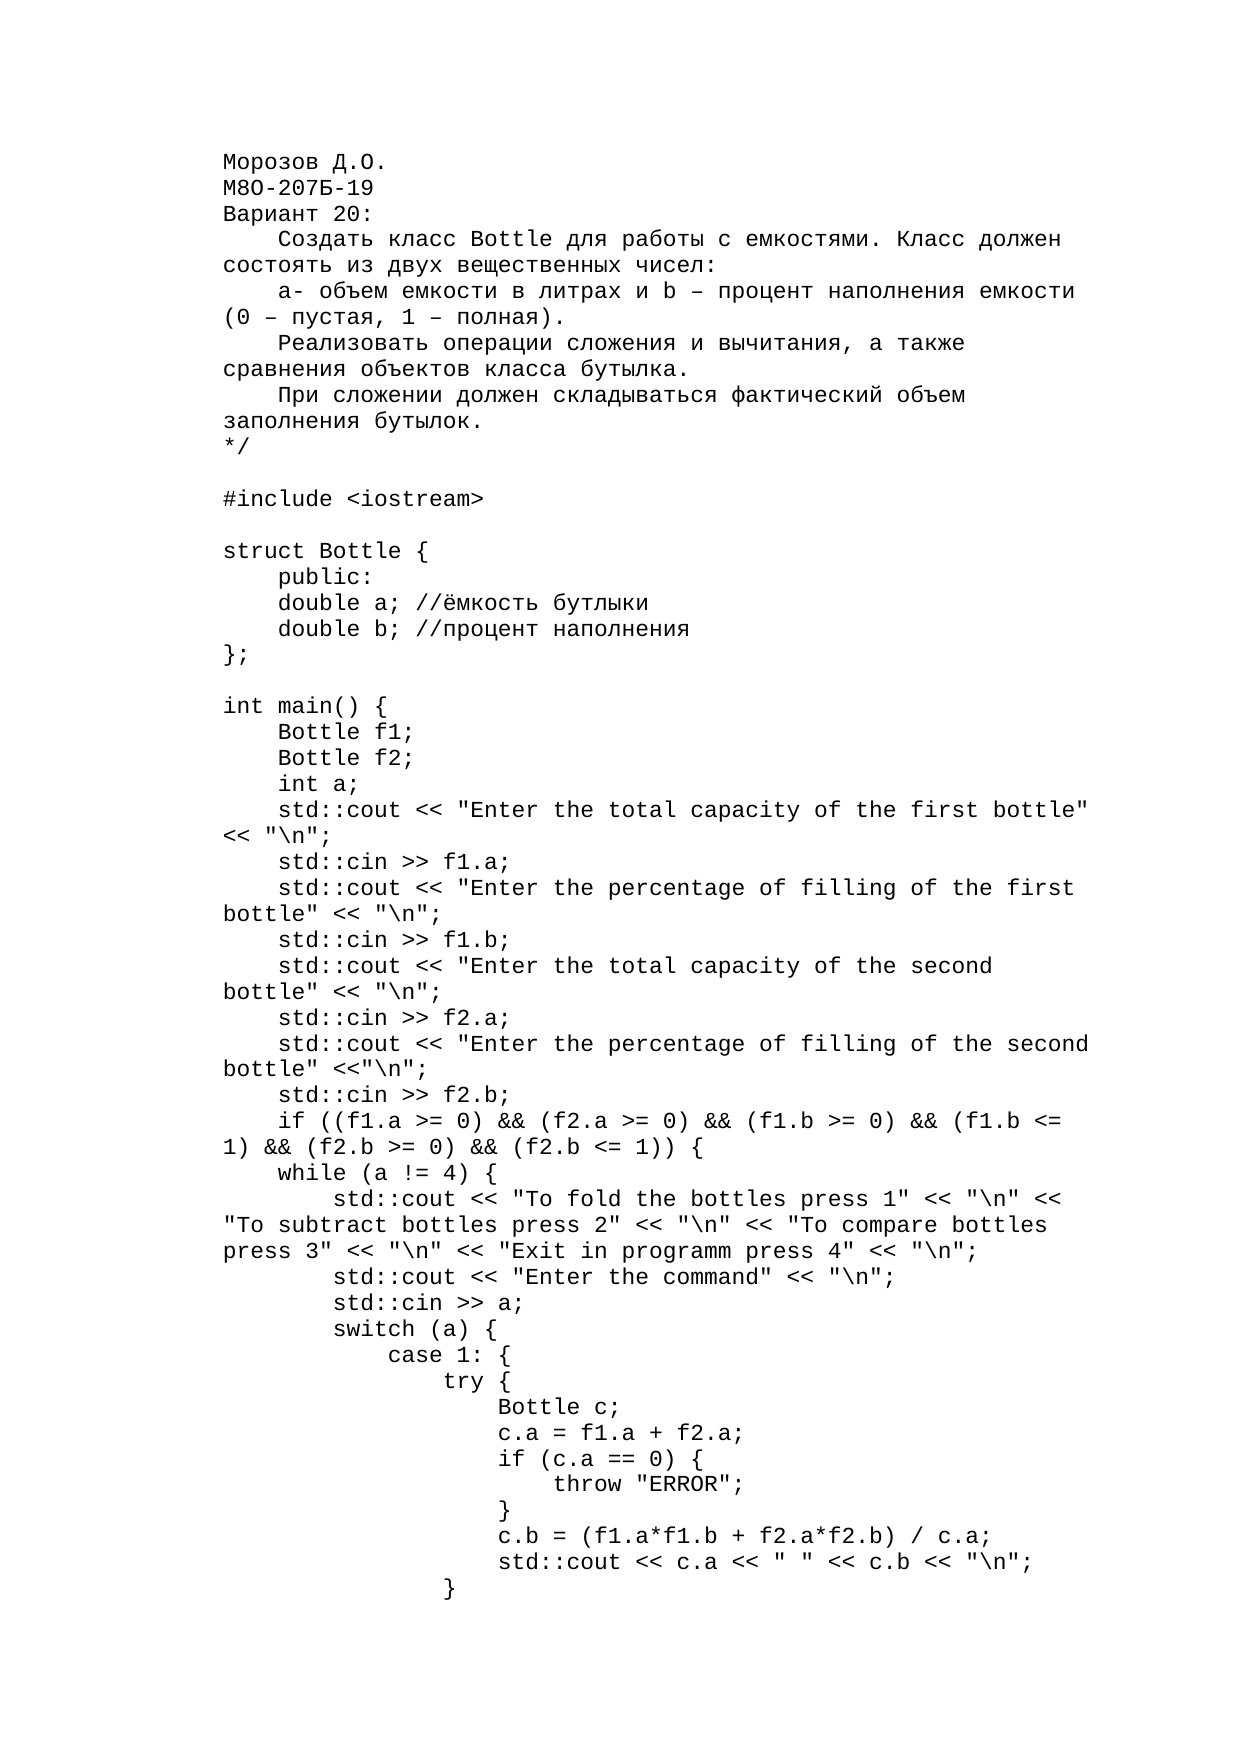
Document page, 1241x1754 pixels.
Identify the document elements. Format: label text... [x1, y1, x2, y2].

text std::cout << "Enter the percentage of filling of the first bottle" << "\n"; [223, 876, 1090, 928]
text std::cout << "Enter the total capacity of the second bottle" << "\n"; [223, 954, 1090, 1006]
text throw "ERROR"; [223, 1473, 1090, 1499]
text std::cout << "To fold the bottles press 1" << "\n" << "To subtract bottles press 2" << "\n" << "To compare bottles press 3" << "\n" << "Exit in programm press 4" << "\n"; [223, 1187, 1090, 1265]
text c.b = (f1.a*f1.b + f2.a*f2.b) / c.a; [223, 1525, 1090, 1551]
text std::cout << c.a << " " << c.b << "\n"; [223, 1551, 1090, 1577]
text if ((f1.a >= 0) && (f2.a >= 0) && (f1.b >= 0) && (f1.b <= 1) && (f2.b >= 0) && (f2.b <= 1)) { [223, 1110, 1090, 1162]
text Bottle c; [223, 1395, 1090, 1421]
text std::cin >> f1.a; [223, 850, 1090, 876]
text */ [223, 435, 1090, 461]
text c.a = f1.a + f2.a; [223, 1421, 1090, 1447]
text При сложении должен складываться фактический объем заполнения бутылок. [223, 383, 1090, 435]
text int main() { [223, 695, 1090, 721]
text public: [223, 565, 1090, 591]
text Bottle f1; [223, 721, 1090, 747]
text if (c.a == 0) { [223, 1447, 1090, 1473]
text М8О-207Б-19 [223, 176, 1090, 202]
text std::cout << "Enter the command" << "\n"; [223, 1265, 1090, 1291]
text std::cin >> a; [223, 1291, 1090, 1317]
text while (a != 4) { [223, 1162, 1090, 1187]
text double a; //ёмкость бутлыки [223, 591, 1090, 617]
text try { [223, 1369, 1090, 1395]
text std::cout << "Enter the percentage of filling of the second bottle" <<"\n"; [223, 1032, 1090, 1084]
text Реализовать операции сложения и вычитания, а также сравнения объектов класса бутылка. [223, 332, 1090, 383]
text switch (a) { [223, 1317, 1090, 1343]
text double b; //процент наполнения [223, 617, 1090, 643]
text std::cout << "Enter the total capacity of the first bottle" << "\n"; [223, 798, 1090, 850]
text #include <iostream> [223, 487, 1090, 513]
text Создать класс Bottle для работы с емкостями. Класс должен состоять из двух вещественных чисел: [223, 228, 1090, 280]
text struct Bottle { [223, 539, 1090, 565]
text } [223, 1499, 1090, 1525]
text Морозов Д.О. [223, 150, 1090, 176]
text Bottle f2; [223, 747, 1090, 772]
text case 1: { [223, 1343, 1090, 1369]
text Вариант 20: [223, 202, 1090, 228]
text a- объем емкости в литрах и b – процент наполнения емкости (0 – пустая, 1 – полная). [223, 280, 1090, 332]
text std::cin >> f2.b; [223, 1084, 1090, 1110]
text }; [223, 643, 1090, 669]
text int a; [223, 772, 1090, 798]
text } [223, 1577, 1090, 1602]
text std::cin >> f1.b; [223, 928, 1090, 954]
text std::cin >> f2.a; [223, 1006, 1090, 1032]
